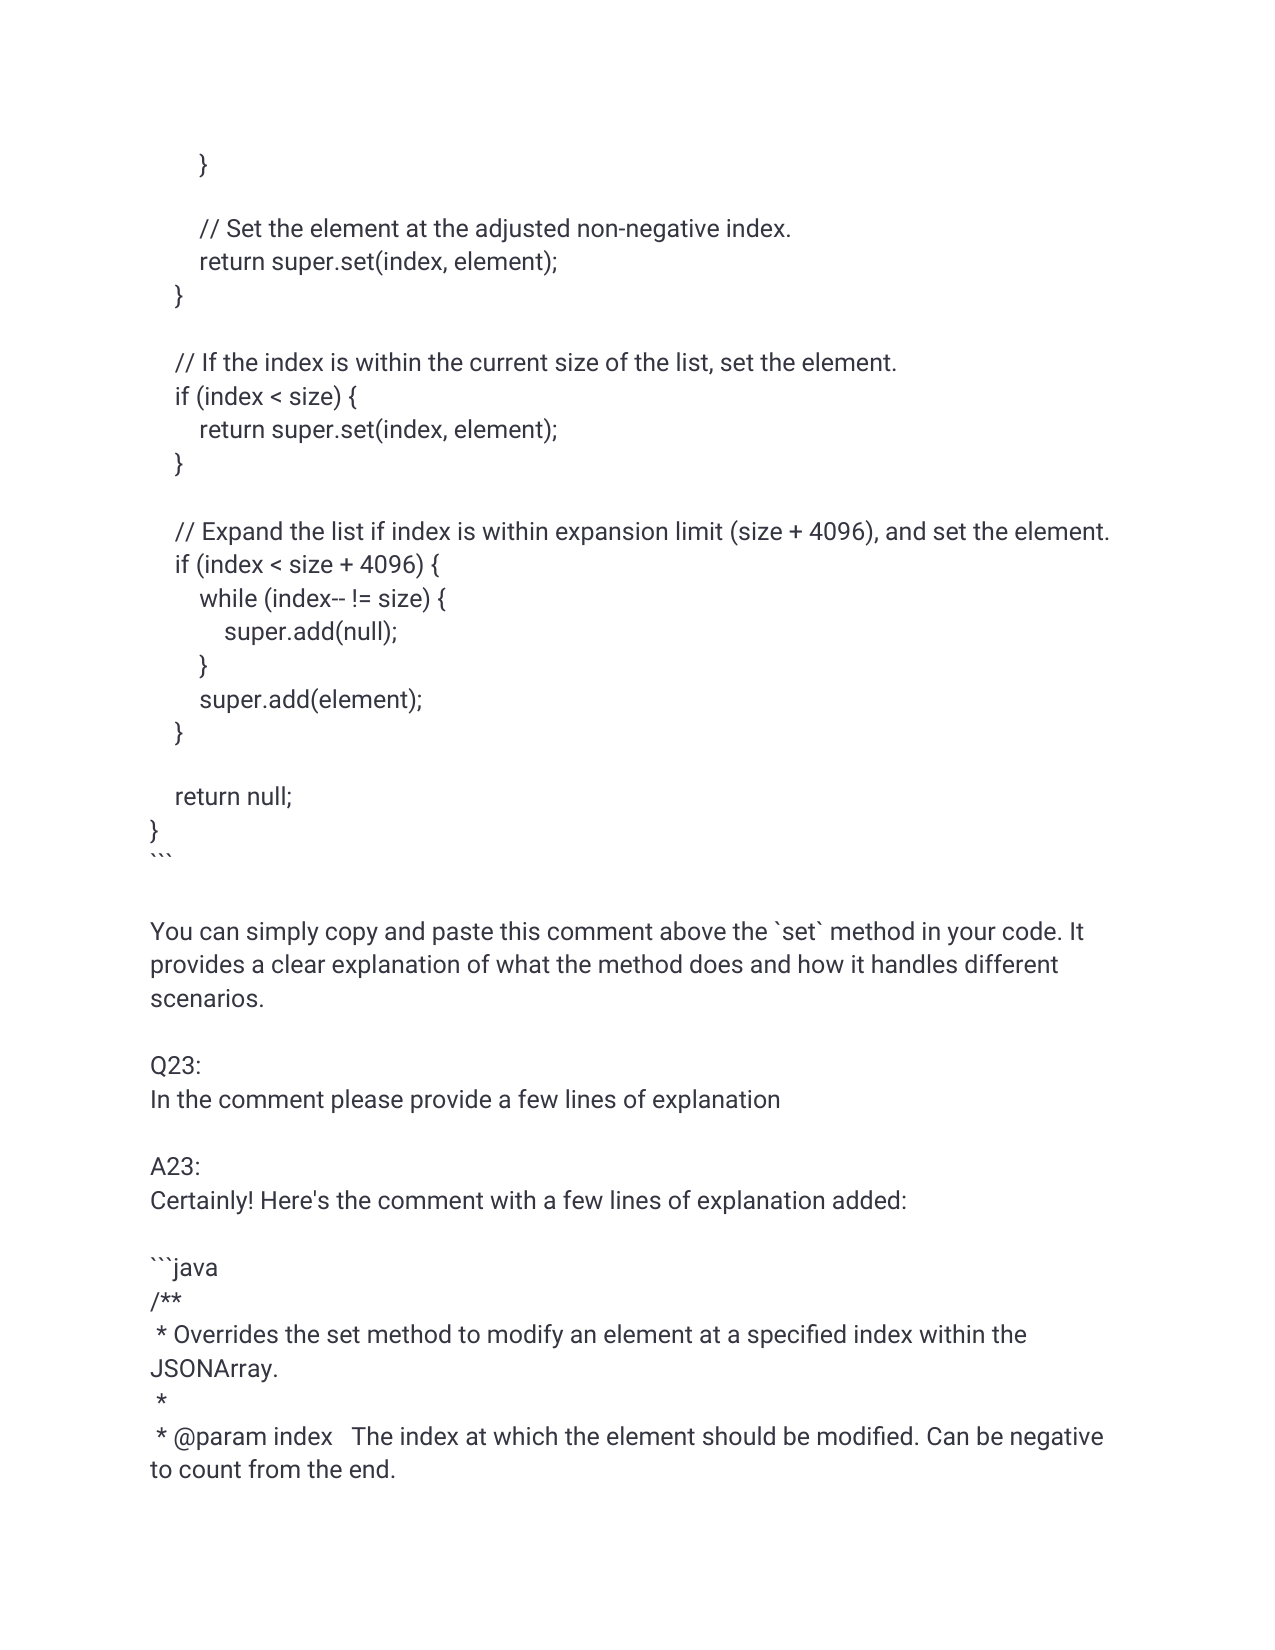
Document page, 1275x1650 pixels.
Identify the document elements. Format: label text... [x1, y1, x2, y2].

text super.add(null); [150, 618, 1125, 647]
text super.add(element); [150, 685, 1125, 714]
text A23: [150, 1152, 1125, 1182]
text // Set the element at the adjusted non-negative index. [150, 214, 1125, 243]
text * @param index The index at which the element should be modified. Can be negative to count from the end. [150, 1422, 1125, 1484]
text } [150, 150, 1125, 179]
text * [150, 1388, 1125, 1417]
text * Overrides the set method to modify an element at a specified index within the JSONArray. [150, 1321, 1125, 1384]
text ```java [150, 1253, 1125, 1283]
text return super.set(index, element); [150, 416, 1125, 445]
text while (index-- != size) { [150, 584, 1125, 613]
text } [150, 718, 1125, 748]
text return super.set(index, element); [150, 247, 1125, 277]
text if (index < size + 4096) { [150, 550, 1125, 579]
text In the comment please provide a few lines of explanation [150, 1085, 1125, 1114]
text return null; [150, 782, 1125, 812]
text } [150, 281, 1125, 310]
text You can simply copy and paste this comment above the `set` method in your code. It provides a clear explanation of what the method does and how it handles different scenarios. [150, 917, 1125, 1013]
text if (index < size) { [150, 382, 1125, 411]
text // Expand the list if index is within expansion limit (size + 4096), and set the element. [150, 517, 1125, 546]
text ``` [150, 850, 1125, 879]
text } [150, 449, 1125, 479]
text // If the index is within the current size of the list, set the element. [150, 348, 1125, 378]
text /** [150, 1287, 1125, 1316]
text } [150, 816, 1125, 845]
text Q23: [150, 1052, 1125, 1081]
text } [150, 651, 1125, 681]
text Certainly! Here's the comment with a few lines of explanation added: [150, 1186, 1125, 1215]
